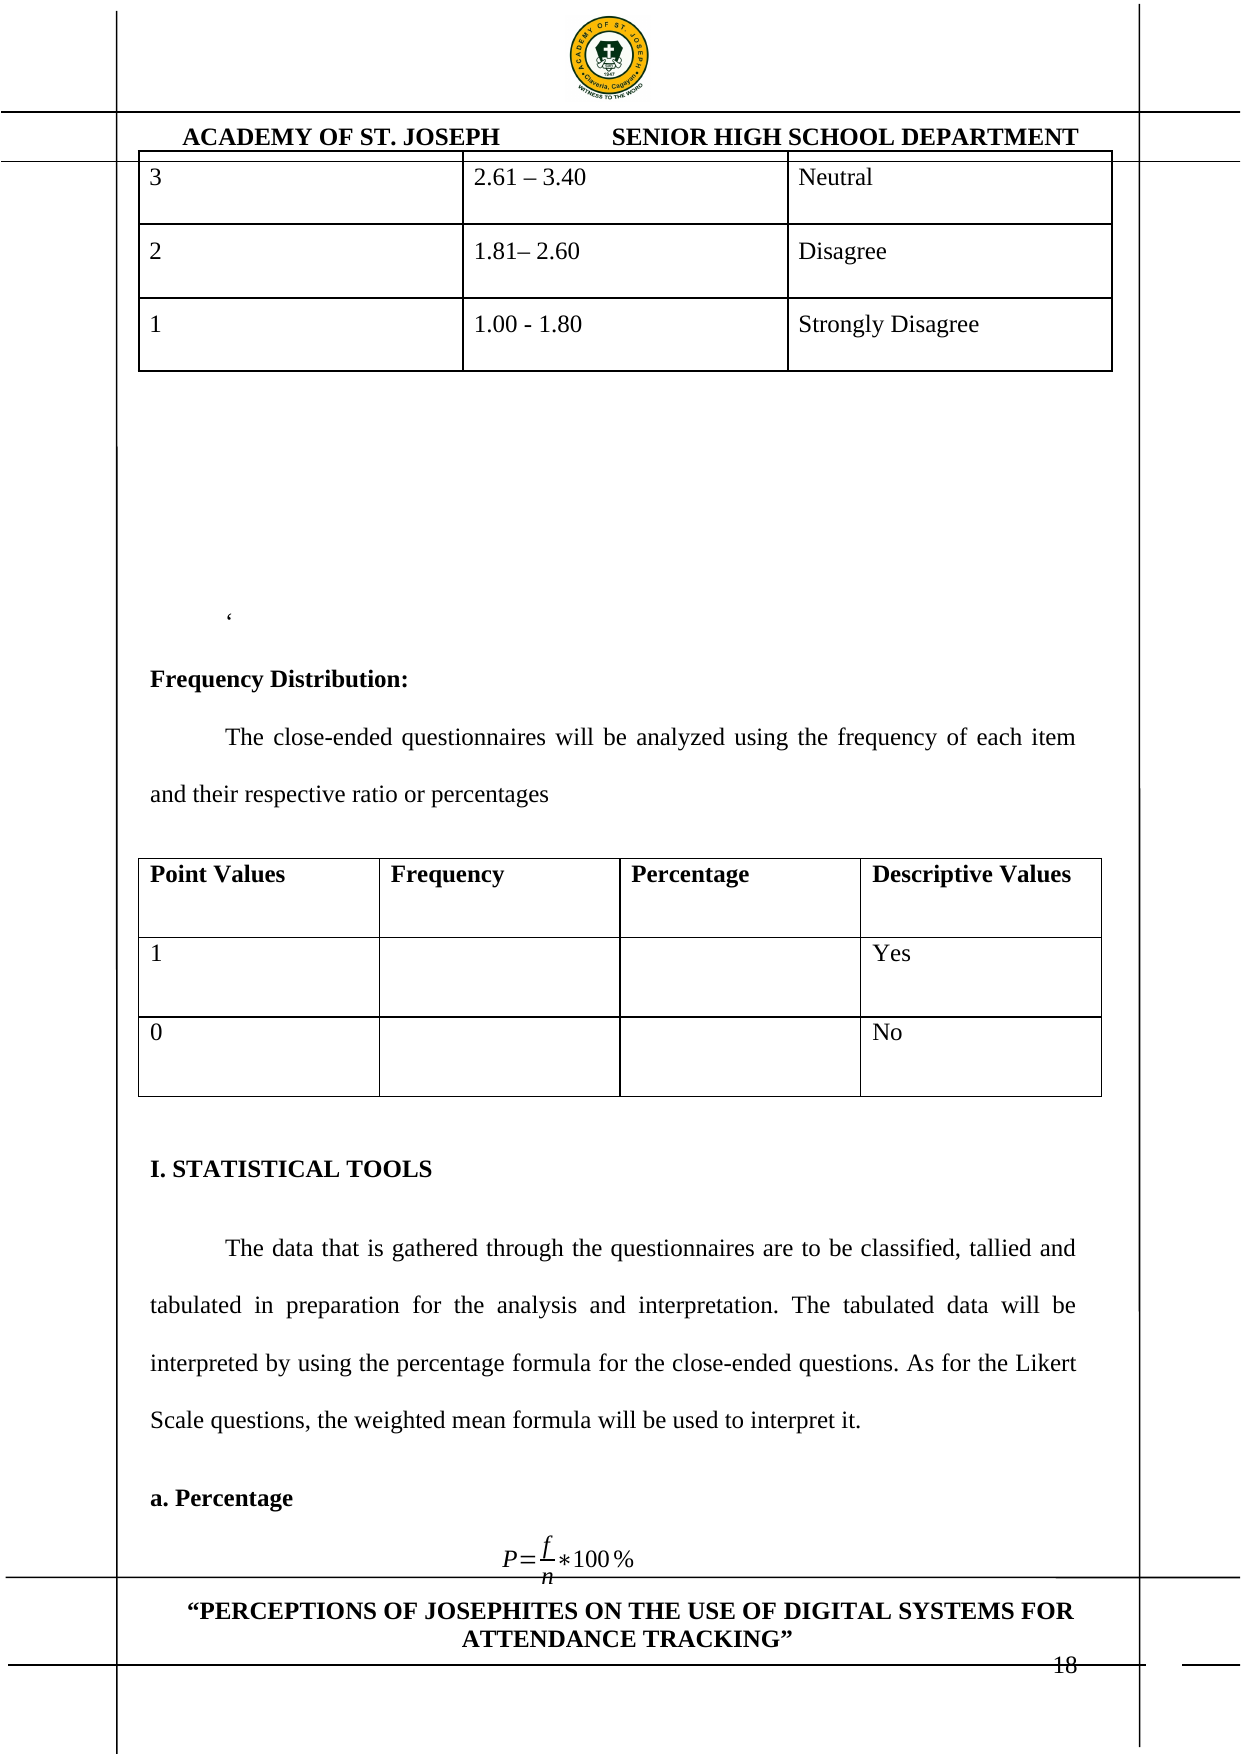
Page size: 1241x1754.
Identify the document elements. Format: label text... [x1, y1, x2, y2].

table_cell Strongly Disagree [789, 299, 1111, 370]
table_cell 2 [140, 225, 462, 297]
table_cell No [861, 1018, 1101, 1096]
text The data that is gathered through the questionnaires are to be classified, tallied and tabulated in preparation for the analysis and interpretation. The tabulated data will be interpreted by using the percentage formula for the close-ended questions. As for the Likert Scale questions, the weighted mean formula will be used to interpret it. [150, 1233, 1077, 1434]
table_header Frequency [380, 859, 619, 937]
table_cell Neutral [789, 152, 1111, 223]
table_cell 1.81– 2.60 [464, 225, 787, 297]
table_cell [380, 938, 619, 1016]
table_cell [621, 938, 860, 1016]
text I. STATISTICAL TOOLS [150, 1097, 1077, 1183]
table_header Descriptive Values [861, 859, 1101, 937]
table_cell Yes [861, 938, 1101, 1016]
table_cell [621, 1018, 860, 1096]
table_header Percentage [621, 859, 860, 937]
table_cell 1.00 - 1.80 [464, 299, 787, 370]
picture [564, 15, 652, 102]
table_cell Disagree [789, 225, 1111, 297]
table_cell 2.61 – 3.40 [464, 152, 787, 223]
table_cell [380, 1018, 619, 1096]
text ‘ Frequency Distribution: The close-ended questionnaires will be analyzed using the frequency of each item and their respective ratio or percentages [150, 607, 1077, 808]
table_cell 1 [140, 299, 462, 370]
table_cell 3 [140, 152, 462, 223]
table_cell 1 [139, 938, 379, 1016]
table_header Point Values [139, 859, 379, 937]
text a. Percentage [150, 1483, 1077, 1512]
table_cell 0 [139, 1018, 379, 1096]
